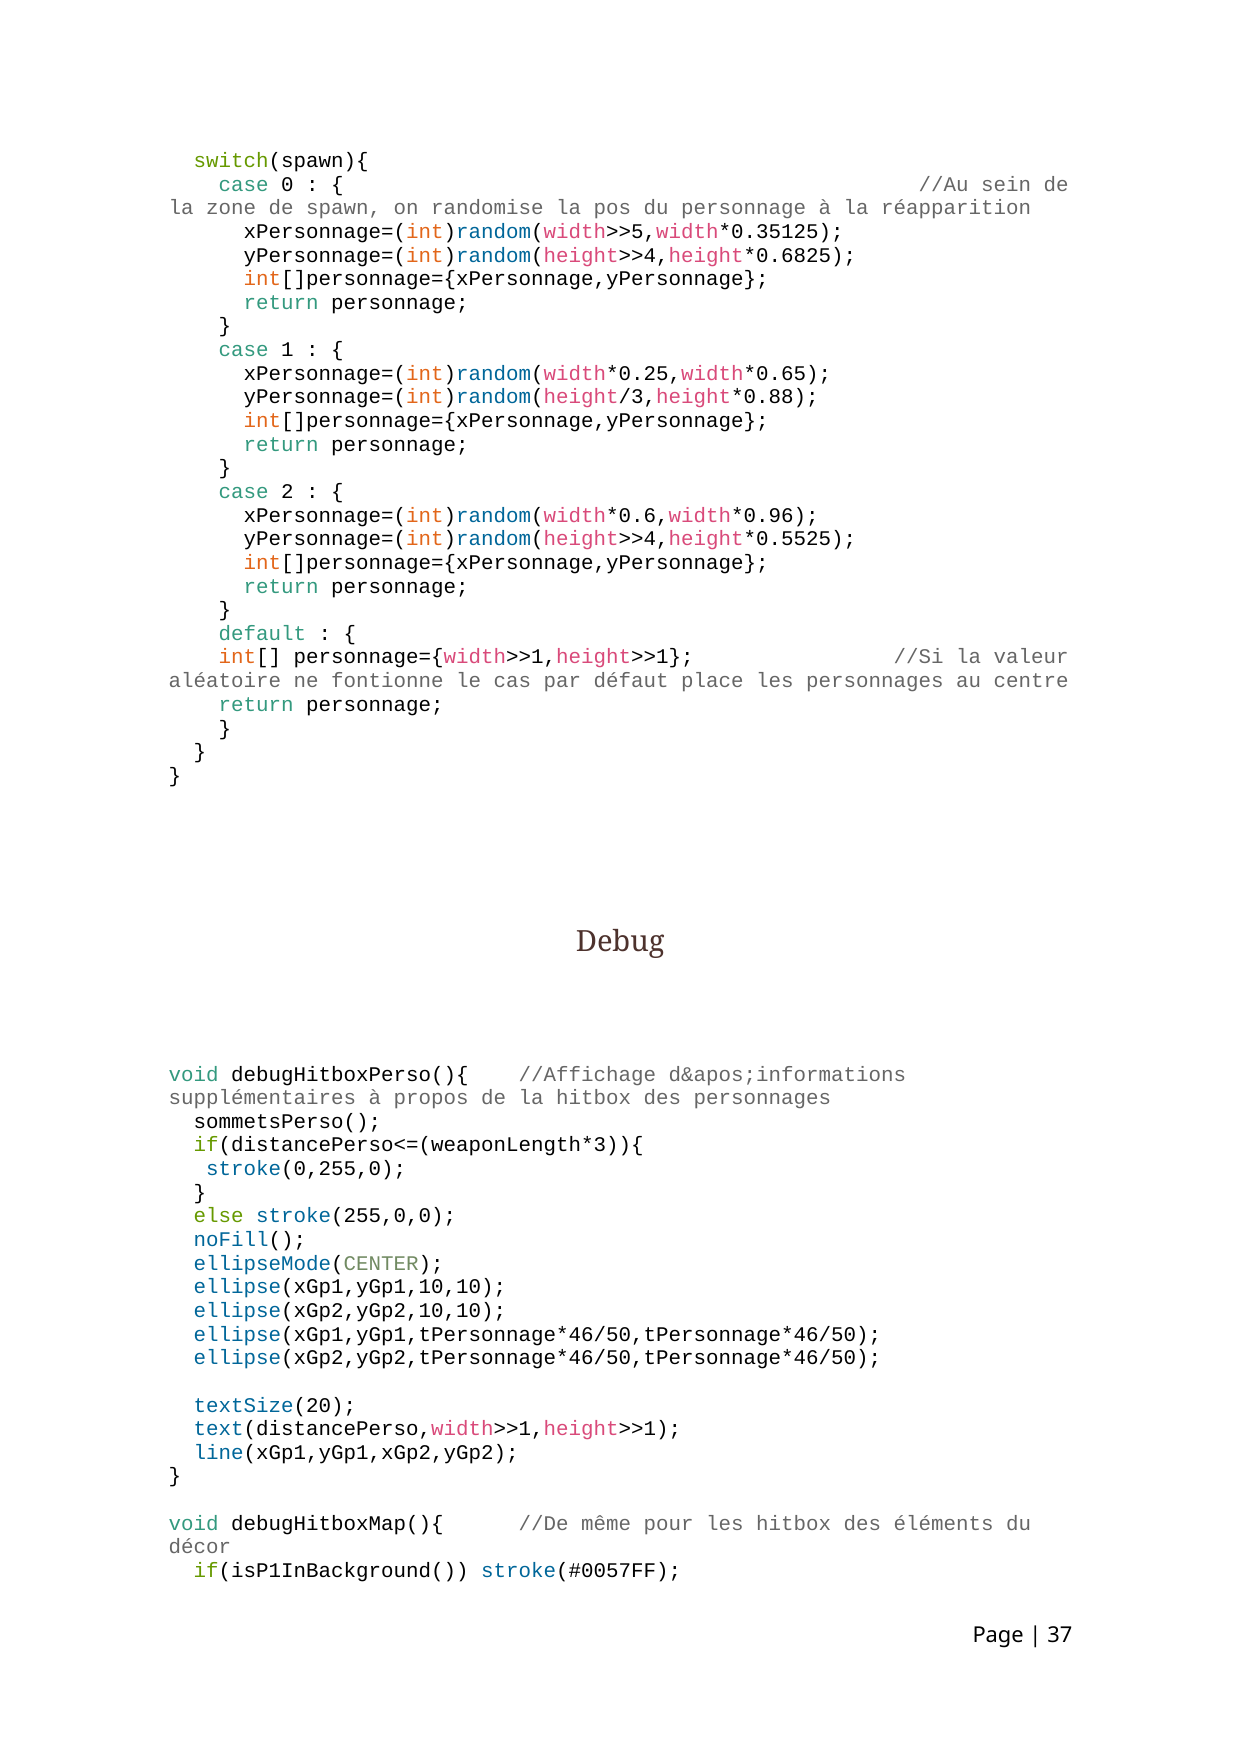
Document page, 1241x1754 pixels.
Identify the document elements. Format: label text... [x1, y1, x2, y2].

text case 1 : { [168, 339, 1072, 363]
text yPersonnage=(int)random(height>>4,height*0.5525); [168, 528, 1072, 552]
text return personnage; [168, 694, 1072, 717]
text yPersonnage=(int)random(height/3,height*0.88); [168, 386, 1072, 410]
text } [168, 717, 1072, 741]
text ellipse(xGp2,yGp2,10,10); [168, 1300, 1072, 1324]
text switch(spawn){ [168, 150, 1072, 174]
text int[] personnage={width>>1,height>>1}; //Si la valeur aléatoire ne fontionne le cas par défaut place les personnages au centre [168, 647, 1072, 694]
text void debugHitboxPerso(){ //Affichage d&apos;informations supplémentaires à propos de la hitbox des personnages [168, 1063, 1072, 1111]
subtitle Debug [168, 920, 1072, 959]
text } [168, 1466, 1072, 1489]
text else stroke(255,0,0); [168, 1205, 1072, 1229]
text line(xGp1,yGp1,xGp2,yGp2); [168, 1442, 1072, 1466]
text xPersonnage=(int)random(width*0.6,width*0.96); [168, 505, 1072, 528]
text case 2 : { [168, 481, 1072, 505]
text xPersonnage=(int)random(width>>5,width*0.35125); [168, 221, 1072, 244]
text xPersonnage=(int)random(width*0.25,width*0.65); [168, 363, 1072, 386]
text ellipse(xGp2,yGp2,tPersonnage*46/50,tPersonnage*46/50); [168, 1347, 1072, 1371]
text if(isP1InBackground()) stroke(#0057FF); [168, 1560, 1072, 1584]
text noFill(); [168, 1229, 1072, 1253]
text return personnage; [168, 576, 1072, 599]
text default : { [168, 623, 1072, 647]
text } [168, 599, 1072, 623]
text case 0 : { //Au sein de la zone de spawn, on randomise la pos du personnage à la réapparition [168, 174, 1072, 221]
text int[]personnage={xPersonnage,yPersonnage}; [168, 552, 1072, 576]
text if(distancePerso<=(weaponLength*3)){ [168, 1134, 1072, 1158]
text stroke(0,255,0); [168, 1158, 1072, 1182]
text void debugHitboxMap(){ //De même pour les hitbox des éléments du décor [168, 1513, 1072, 1560]
text } [168, 741, 1072, 765]
text ellipse(xGp1,yGp1,10,10); [168, 1276, 1072, 1300]
text ellipseMode(CENTER); [168, 1253, 1072, 1276]
text textSize(20); [168, 1394, 1072, 1418]
text } [168, 765, 1072, 788]
text int[]personnage={xPersonnage,yPersonnage}; [168, 268, 1072, 292]
text return personnage; [168, 292, 1072, 316]
text } [168, 316, 1072, 339]
text text(distancePerso,width>>1,height>>1); [168, 1418, 1072, 1442]
text int[]personnage={xPersonnage,yPersonnage}; [168, 410, 1072, 434]
text return personnage; [168, 434, 1072, 457]
text } [168, 1182, 1072, 1205]
text sommetsPerso(); [168, 1111, 1072, 1134]
text } [168, 457, 1072, 481]
text ellipse(xGp1,yGp1,tPersonnage*46/50,tPersonnage*46/50); [168, 1324, 1072, 1347]
text yPersonnage=(int)random(height>>4,height*0.6825); [168, 244, 1072, 268]
